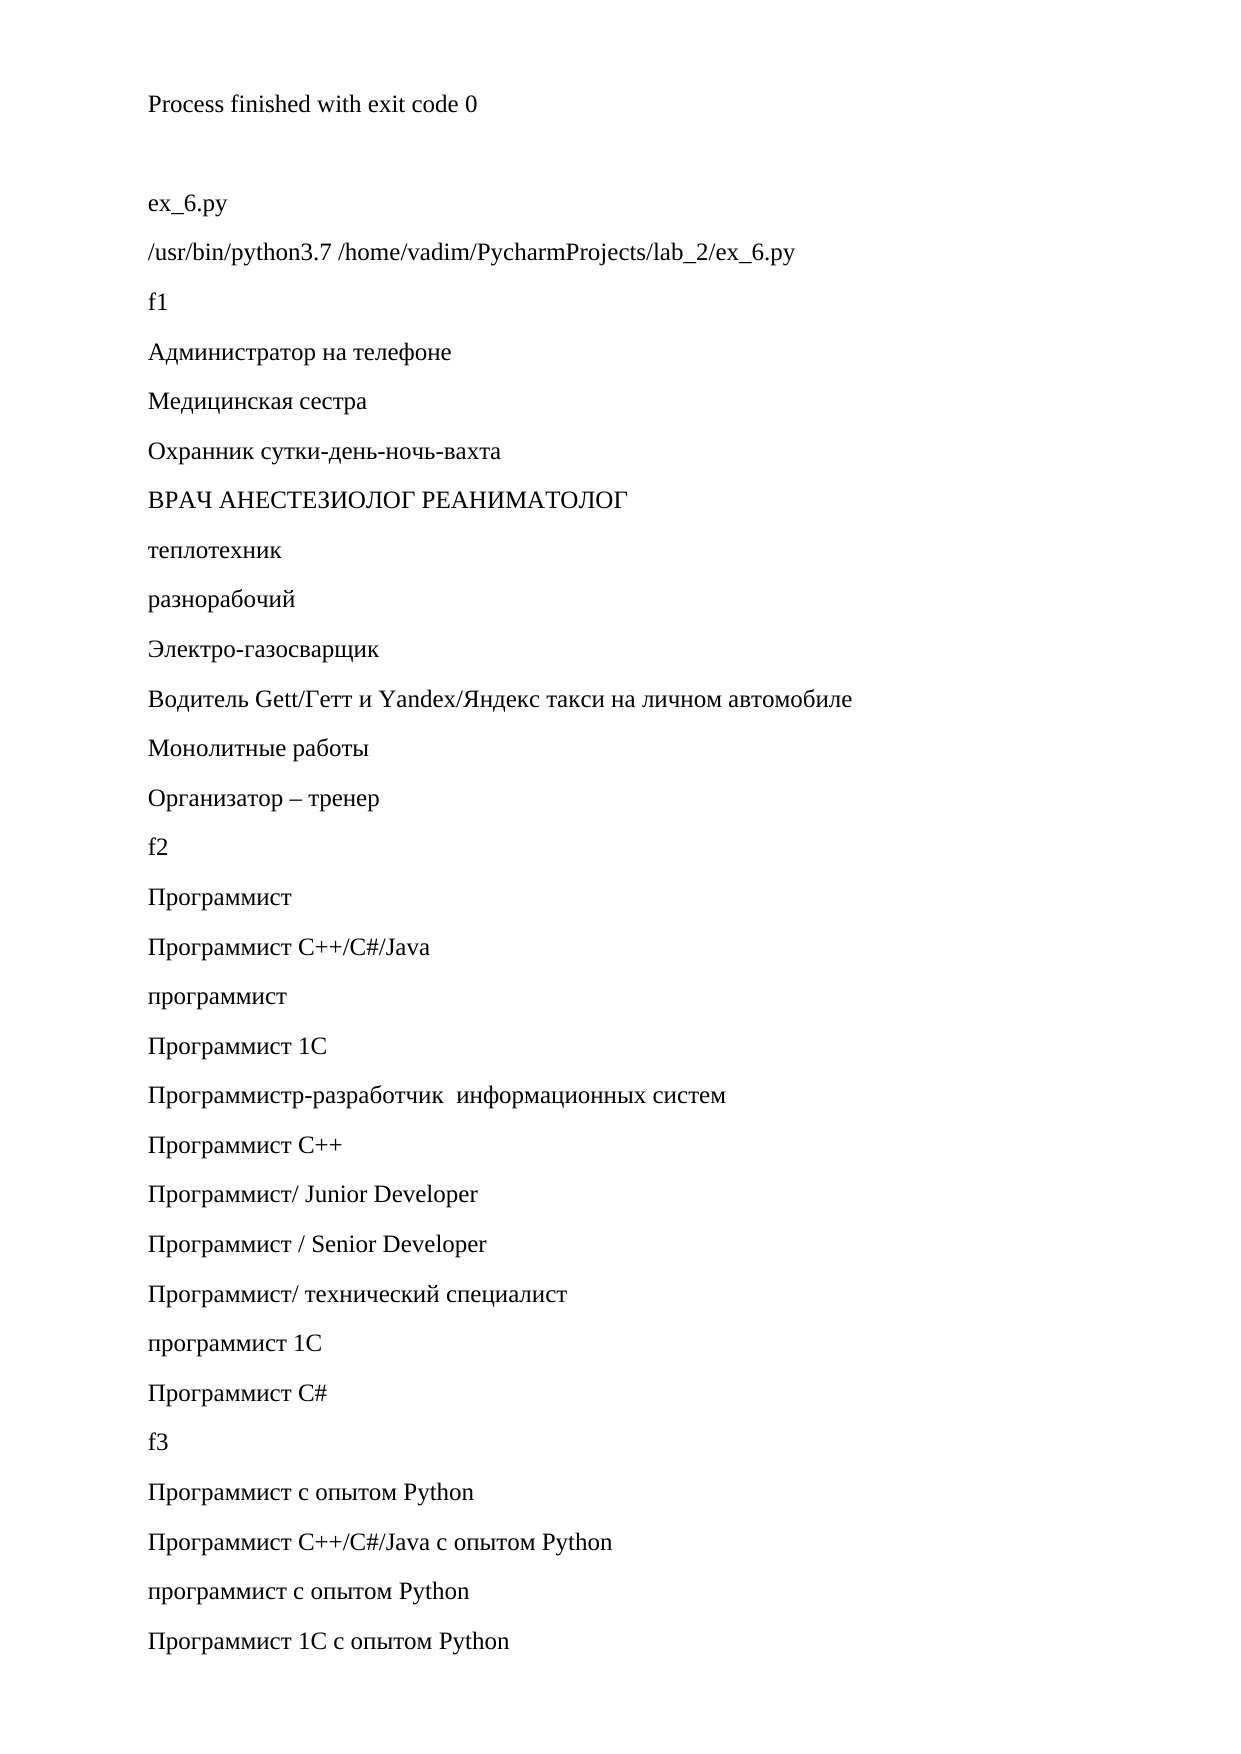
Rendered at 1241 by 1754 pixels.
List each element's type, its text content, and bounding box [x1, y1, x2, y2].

text Медицинская сестра [148, 386, 1152, 415]
text Программист/ технический специалист [148, 1279, 1152, 1307]
text Программист / Senior Developer [148, 1229, 1152, 1258]
text Администратор на телефоне [148, 337, 1152, 365]
text f3 [148, 1427, 1152, 1456]
text Охранник сутки-день-ночь-вахта [148, 436, 1152, 464]
text ex_6.py [148, 188, 1152, 217]
text /usr/bin/python3.7 /home/vadim/PycharmProjects/lab_2/ex_6.py [148, 237, 1152, 266]
text Программист/ Junior Developer [148, 1179, 1152, 1208]
text программист с опытом Python [148, 1576, 1152, 1605]
text Программист С++/С#/Java [148, 932, 1152, 960]
text Программист [148, 882, 1152, 911]
text ВРАЧ АНЕСТЕЗИОЛОГ РЕАНИМАТОЛОГ [148, 485, 1152, 514]
text Водитель Gett/Гетт и Yandex/Яндекс такси на личном автомобиле [148, 684, 1152, 712]
text Программист С++/С#/Java с опытом Python [148, 1527, 1152, 1555]
text Process finished with exit code 0 [148, 89, 1152, 117]
text Программист С++ [148, 1130, 1152, 1159]
text Электро-газосварщик [148, 634, 1152, 663]
text разнорабочий [148, 584, 1152, 613]
text программист [148, 981, 1152, 1010]
text Организатор – тренер [148, 783, 1152, 812]
text теплотехник [148, 535, 1152, 564]
text Программист C# [148, 1378, 1152, 1407]
text Программист 1С с опытом Python [148, 1626, 1152, 1654]
text Программист 1С [148, 1031, 1152, 1059]
text Монолитные работы [148, 733, 1152, 762]
text f2 [148, 832, 1152, 861]
text Программистр-разработчик информационных систем [148, 1080, 1152, 1109]
text Программист с опытом Python [148, 1477, 1152, 1506]
text программист 1С [148, 1328, 1152, 1357]
text f1 [148, 287, 1152, 316]
